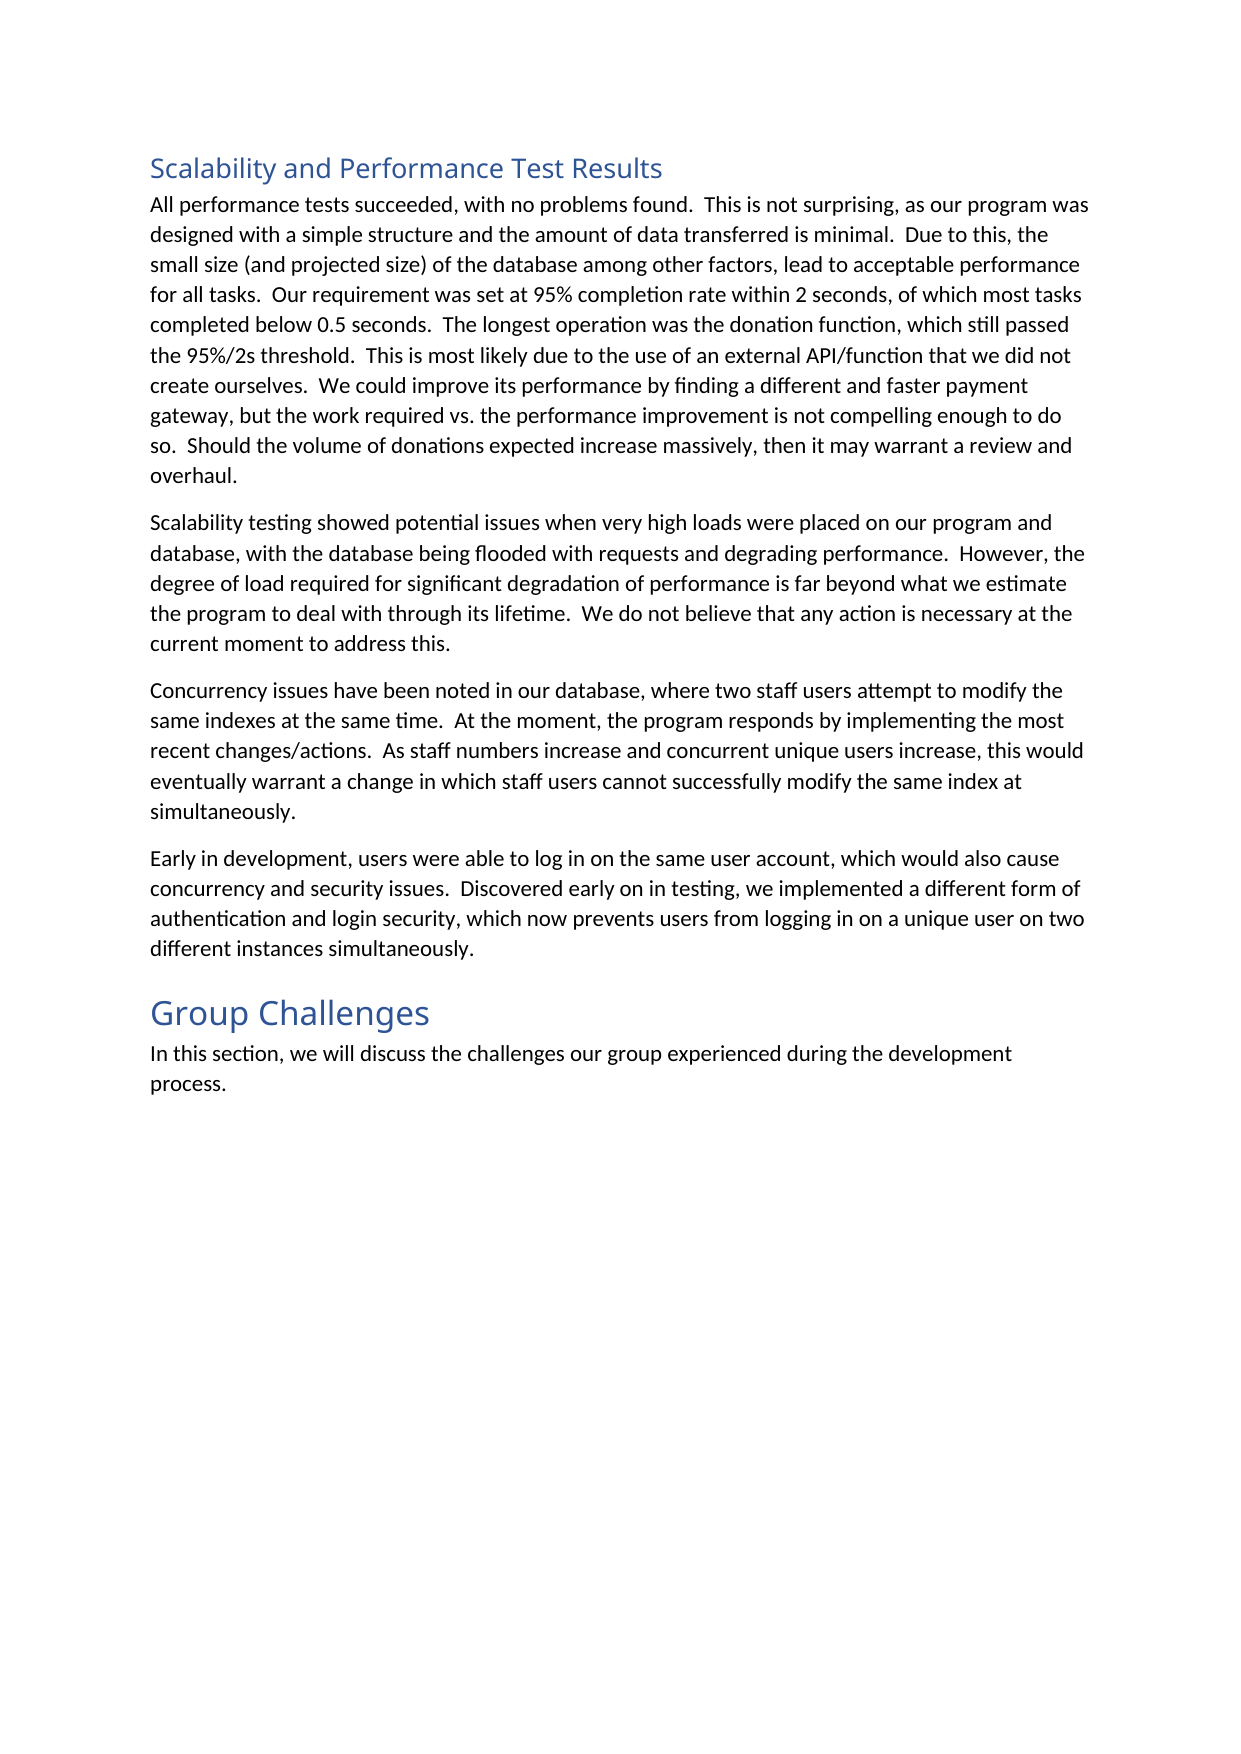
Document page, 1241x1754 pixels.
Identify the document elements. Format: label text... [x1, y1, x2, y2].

subtitle Scalability and Performance Test Results [150, 150, 1090, 187]
text All performance tests succeeded, with no problems found. This is not surprising, as our program was designed with a simple structure and the amount of data transferred is minimal. Due to this, the small size (and projected size) of the database among other factors, lead to acceptable performance for all tasks. Our requirement was set at 95% completion rate within 2 seconds, of which most tasks completed below 0.5 seconds. The longest operation was the donation function, which still passed the 95%/2s threshold. This is most likely due to the use of an external API/function that we did not create ourselves. We could improve its performance by finding a different and faster payment gateway, but the work required vs. the performance improvement is not compelling enough to do so. Should the volume of donations expected increase massively, then it may warrant a review and overhaul. [150, 190, 1090, 490]
text Concurrency issues have been noted in our database, where two staff users attempt to modify the same indexes at the same time. At the moment, the program responds by implementing the most recent changes/actions. As staff numbers increase and concurrent unique users increase, this would eventually warrant a change in which staff users cannot successfully modify the same index at simultaneously. [150, 676, 1090, 825]
text Scalability testing showed potential issues when very high loads were placed on our program and database, with the database being flooded with requests and degrading performance. However, the degree of load required for significant degradation of performance is far beyond what we estimate the program to deal with through its lifetime. We do not believe that any action is necessary at the current moment to address this. [150, 508, 1090, 657]
text In this section, we will discuss the challenges our group experienced during the development process. [150, 1039, 1090, 1097]
subtitle Group Challenges [150, 990, 1090, 1035]
text Early in development, users were able to log in on the same user account, which would also cause concurrency and security issues. Discovered early on in testing, we implemented a different form of authentication and login security, which now prevents users from logging in on a unique user on two different instances simultaneously. [150, 844, 1090, 963]
